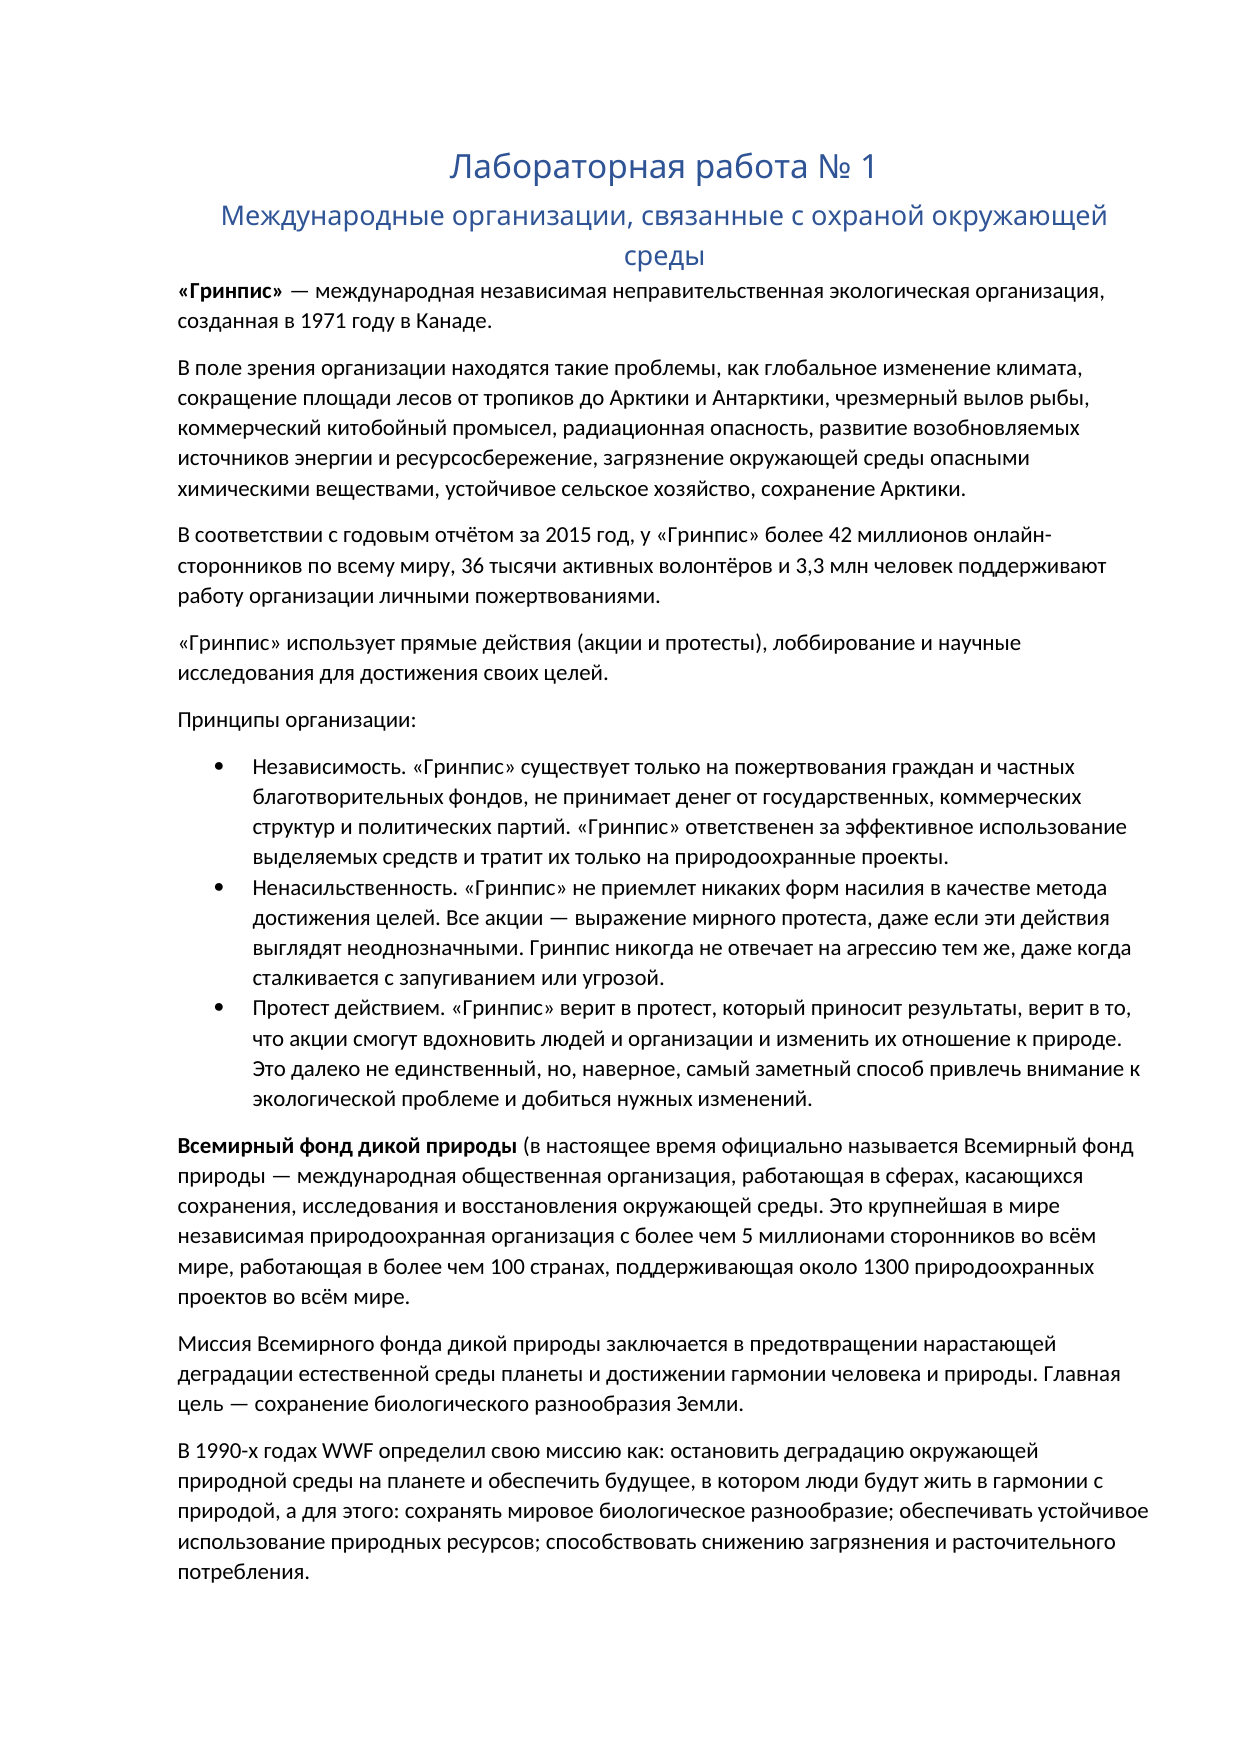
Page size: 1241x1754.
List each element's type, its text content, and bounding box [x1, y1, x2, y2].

subtitle Лабораторная работа № 1 [177, 143, 1152, 188]
text «Гринпис» — международная независимая неправительственная экологическая организация, созданная в 1971 году в Канаде. [177, 276, 1152, 334]
text В 1990-х годах WWF определил свою миссию как: остановить деградацию окружающей природной среды на планете и обеспечить будущее, в котором люди будут жить в гармонии с природой, а для этого: сохранять мировое биологическое разнообразие; обеспечивать устойчивое использование природных ресурсов; способствовать снижению загрязнения и расточительного потребления. [177, 1436, 1152, 1585]
text Всемирный фонд дикой природы (в настоящее время официально называется Всемирный фонд природы — международная общественная организация, работающая в сферах, касающихся сохранения, исследования и восстановления окружающей среды. Это крупнейшая в мире независимая природоохранная организация с более чем 5 миллионами сторонников во всём мире, работающая в более чем 100 странах, поддерживающая около 1300 природоохранных проектов во всём мире. [177, 1131, 1152, 1310]
list Ненасильственность. «Гринпис» не приемлет никаких форм насилия в качестве метода достижения целей. Все акции — выражение мирного протеста, даже если эти действия выглядят неоднозначными. Гринпис никогда не отвечает на агрессию тем же, даже когда сталкивается с запугиванием или угрозой. [215, 873, 1152, 991]
text Миссия Всемирного фонда дикой природы заключается в предотвращении нарастающей деградации естественной среды планеты и достижении гармонии человека и природы. Главная цель — сохранение биологического разнообразия Земли. [177, 1329, 1152, 1417]
text В соответствии с годовым отчётом за 2015 год, у «Гринпис» более 42 миллионов онлайн-сторонников по всему миру, 36 тысячи активных волонтёров и 3,3 млн человек поддерживают работу организации личными пожертвованиями. [177, 521, 1152, 609]
text «Гринпис» использует прямые действия (акции и протесты), лоббирование и научные исследования для достижения своих целей. [177, 628, 1152, 686]
text В поле зрения организации находятся такие проблемы, как глобальное изменение климата, сокращение площади лесов от тропиков до Арктики и Антарктики, чрезмерный вылов рыбы, коммерческий китобойный промысел, радиационная опасность, развитие возобновляемых источников энергии и ресурсосбережение, загрязнение окружающей среды опасными химическими веществами, устойчивое сельское хозяйство, сохранение Арктики. [177, 353, 1152, 502]
list Независимость. «Гринпис» существует только на пожертвования граждан и частных благотворительных фондов, не принимает денег от государственных, коммерческих структур и политических партий. «Гринпис» ответственен за эффективное использование выделяемых средств и тратит их только на природоохранные проекты. [215, 752, 1152, 871]
text Принципы организации: [177, 705, 1152, 733]
list Протест действием. «Гринпис» верит в протест, который приносит результаты, верит в то, что акции смогут вдохновить людей и организации и изменить их отношение к природе. Это далеко не единственный, но, наверное, самый заметный способ привлечь внимание к экологической проблеме и добиться нужных изменений. [215, 993, 1152, 1112]
subtitle Международные организации, связанные с охраной окружающей среды [177, 196, 1152, 273]
